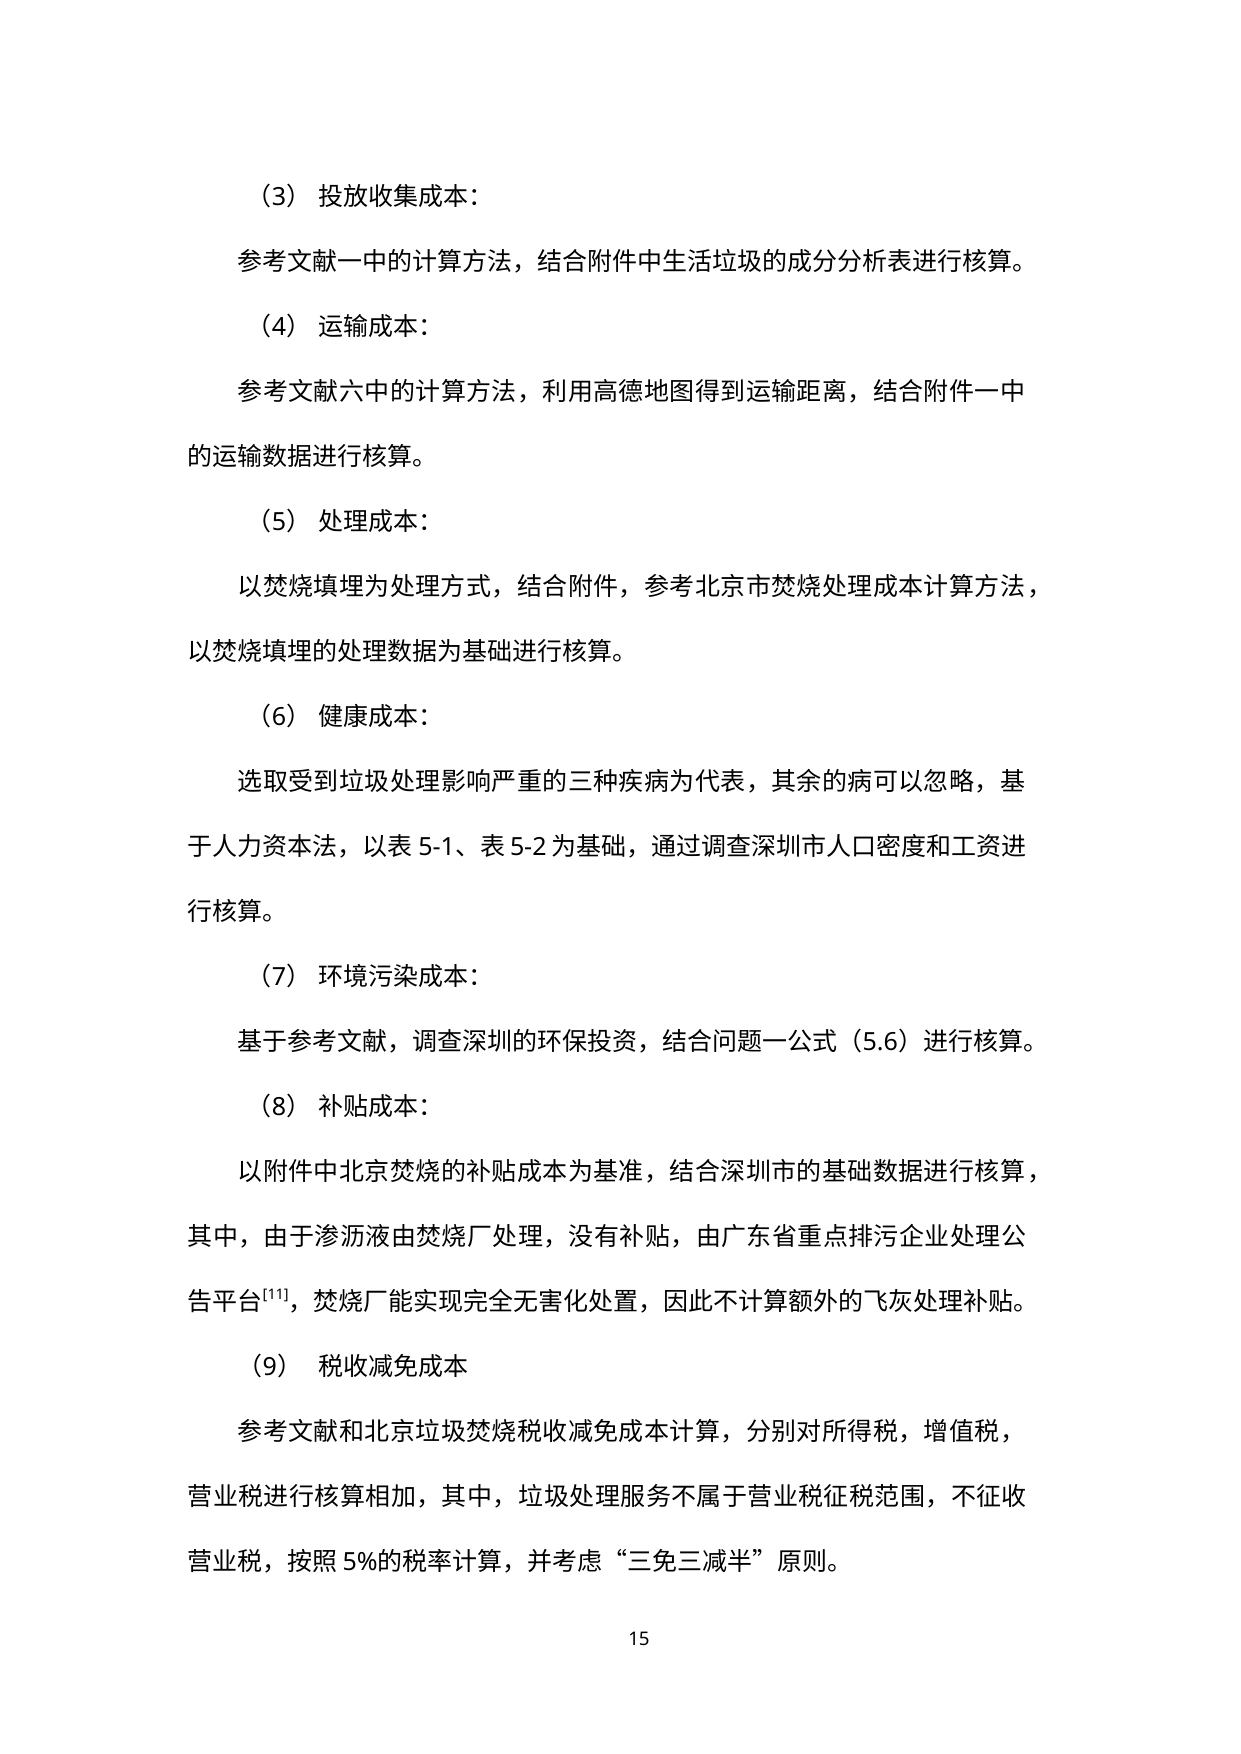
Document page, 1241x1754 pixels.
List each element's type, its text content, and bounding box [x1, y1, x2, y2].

text 以焚烧填埋为处理方式，结合附件，参考北京市焚烧处理成本计算方法，以焚烧填埋的处理数据为基础进行核算。 [187, 552, 1028, 682]
list 运输成本： [247, 292, 1028, 357]
list 处理成本： [247, 487, 1028, 552]
list 健康成本： [247, 682, 1028, 747]
list 税收减免成本 [237, 1332, 1028, 1397]
text 基于参考文献，调查深圳的环保投资，结合问题一公式（5.6）进行核算。 [187, 1007, 1028, 1072]
text 参考文献六中的计算方法，利用高德地图得到运输距离，结合附件一中的运输数据进行核算。 [187, 357, 1028, 487]
list 投放收集成本： [247, 162, 1028, 227]
text 选取受到垃圾处理影响严重的三种疾病为代表，其余的病可以忽略，基于人力资本法，以表5-1、表5-2为基础，通过调查深圳市人口密度和工资进行核算。 [187, 747, 1028, 942]
text 以附件中北京焚烧的补贴成本为基准，结合深圳市的基础数据进行核算，其中，由于渗沥液由焚烧厂处理，没有补贴，由广东省重点排污企业处理公告平台[11]，焚烧厂能实现完全无害化处置，因此不计算额外的飞灰处理补贴。 [187, 1137, 1028, 1332]
list 补贴成本： [247, 1072, 1028, 1137]
text 参考文献和北京垃圾焚烧税收减免成本计算，分别对所得税，增值税，营业税进行核算相加，其中，垃圾处理服务不属于营业税征税范围，不征收营业税，按照5%的税率计算，并考虑“三免三减半”原则。 [187, 1397, 1028, 1592]
text 参考文献一中的计算方法，结合附件中生活垃圾的成分分析表进行核算。 [187, 227, 1028, 292]
list 环境污染成本： [247, 942, 1028, 1007]
